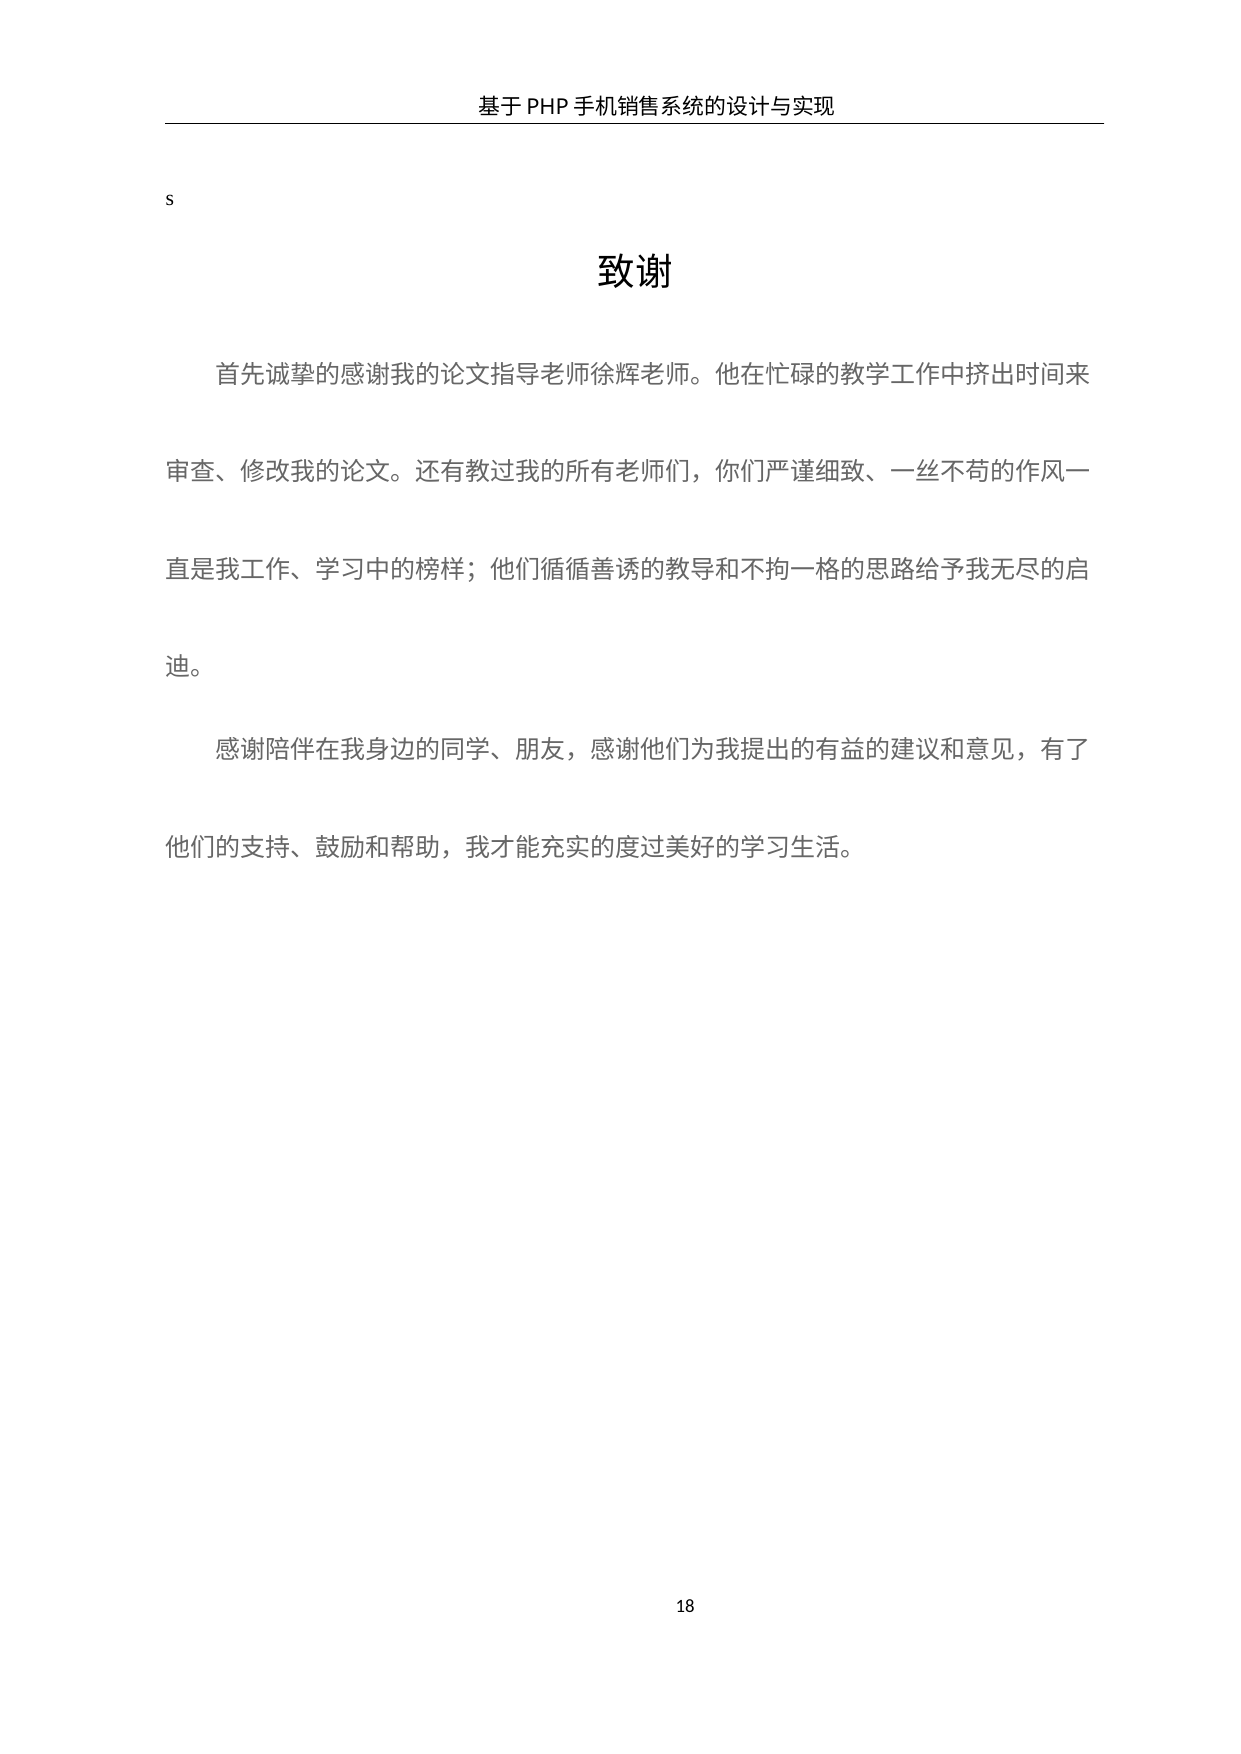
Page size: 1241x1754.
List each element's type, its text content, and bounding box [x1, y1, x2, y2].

text 感谢陪伴在我身边的同学、朋友，感谢他们为我提出的有益的建议和意见，有了他们的支持、鼓励和帮助，我才能充实的度过美好的学习生活。 [165, 716, 1104, 878]
text s [165, 181, 1104, 213]
text 首先诚挚的感谢我的论文指导老师徐辉老师。他在忙碌的教学工作中挤出时间来审查、修改我的论文。还有教过我的所有老师们，你们严谨细致、一丝不苟的作风一直是我工作、学习中的榜样；他们循循善诱的教导和不拘一格的思路给予我无尽的启迪。 [165, 340, 1104, 697]
subtitle 致谢 [165, 242, 1104, 297]
